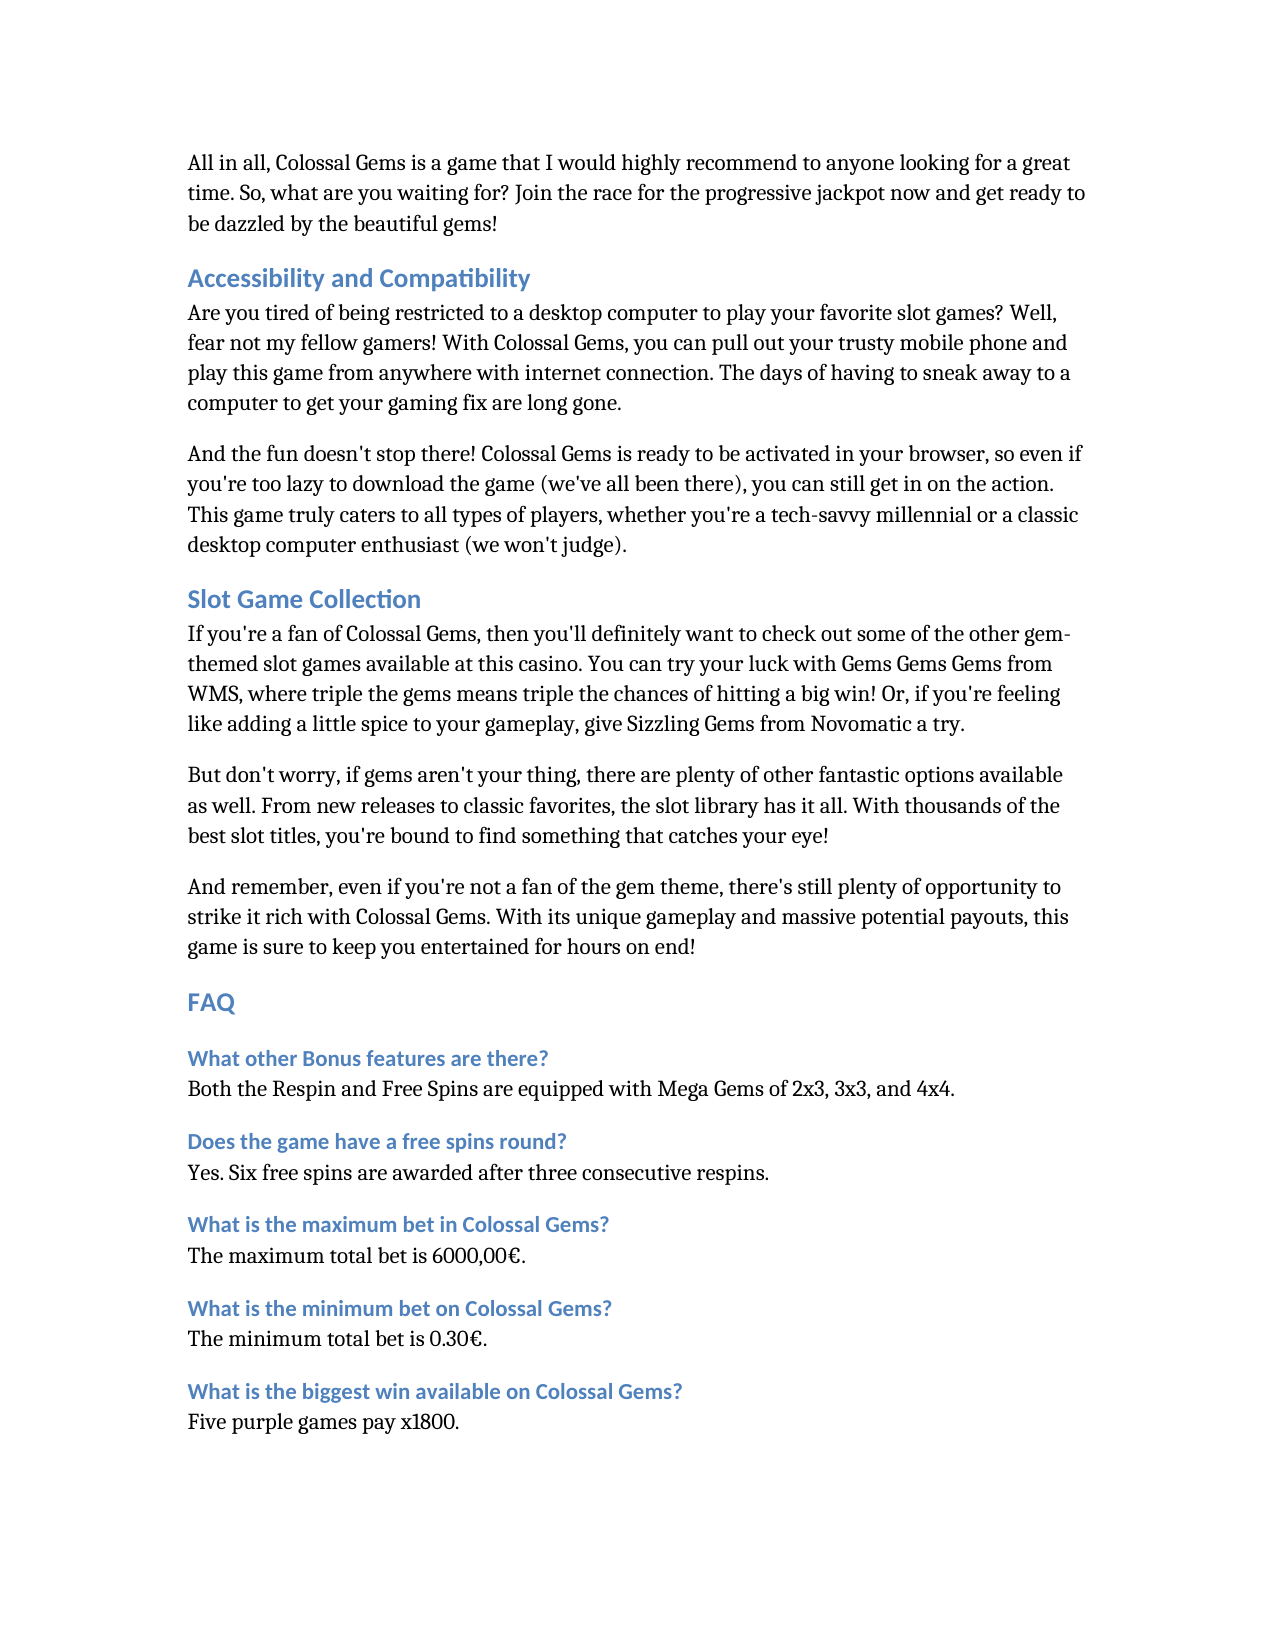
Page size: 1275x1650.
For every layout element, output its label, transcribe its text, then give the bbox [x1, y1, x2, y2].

subtitle What is the maximum bet in Colossal Gems? [187, 1210, 1087, 1238]
text The maximum total bet is 6000,00€. [187, 1243, 1087, 1269]
text And remember, even if you're not a fan of the gem theme, there's still plenty of opportunity to strike it rich with Colossal Gems. With its unique gameplay and massive potential payouts, this game is sure to keep you entertained for hours on end! [187, 874, 1087, 961]
subtitle Slot Game Collection [187, 583, 1087, 616]
subtitle What is the biggest win available on Colossal Gems? [187, 1377, 1087, 1405]
text Both the Respin and Free Spins are equipped with Mega Gems of 2x3, 3x3, and 4x4. [187, 1076, 1087, 1102]
text And the fun doesn't stop there! Colossal Gems is ready to be activated in your browser, so even if you're too lazy to download the game (we've all been there), you can still get in on the action. This game truly caters to all types of players, whether you're a tech-savvy millennial or a classic desktop computer enthusiast (we won't judge). [187, 441, 1087, 558]
subtitle Accessibility and Compatibility [187, 261, 1087, 294]
subtitle Does the game have a free spins round? [187, 1127, 1087, 1155]
text The minimum total bet is 0.30€. [187, 1326, 1087, 1352]
subtitle What other Bonus features are there? [187, 1044, 1087, 1072]
subtitle FAQ [187, 985, 1087, 1018]
text But don't worry, if gems aren't your thing, there are plenty of other fantastic options available as well. From new releases to classic favorites, the slot library has it all. With thousands of the best slot titles, you're bound to find something that catches your eye! [187, 762, 1087, 849]
text If you're a fan of Colossal Gems, then you'll definitely want to check out some of the other gem-themed slot games available at this casino. You can try your luck with Gems Gems Gems from WMS, where triple the gems means triple the chances of hitting a big win! Or, if you're feeling like adding a little spice to your gameplay, give Sizzling Gems from Novomatic a try. [187, 621, 1087, 738]
text Five purple games pay x1800. [187, 1409, 1087, 1435]
text Yes. Six free spins are awarded after three consecutive respins. [187, 1159, 1087, 1186]
subtitle What is the minimum bet on Colossal Gems? [187, 1294, 1087, 1322]
